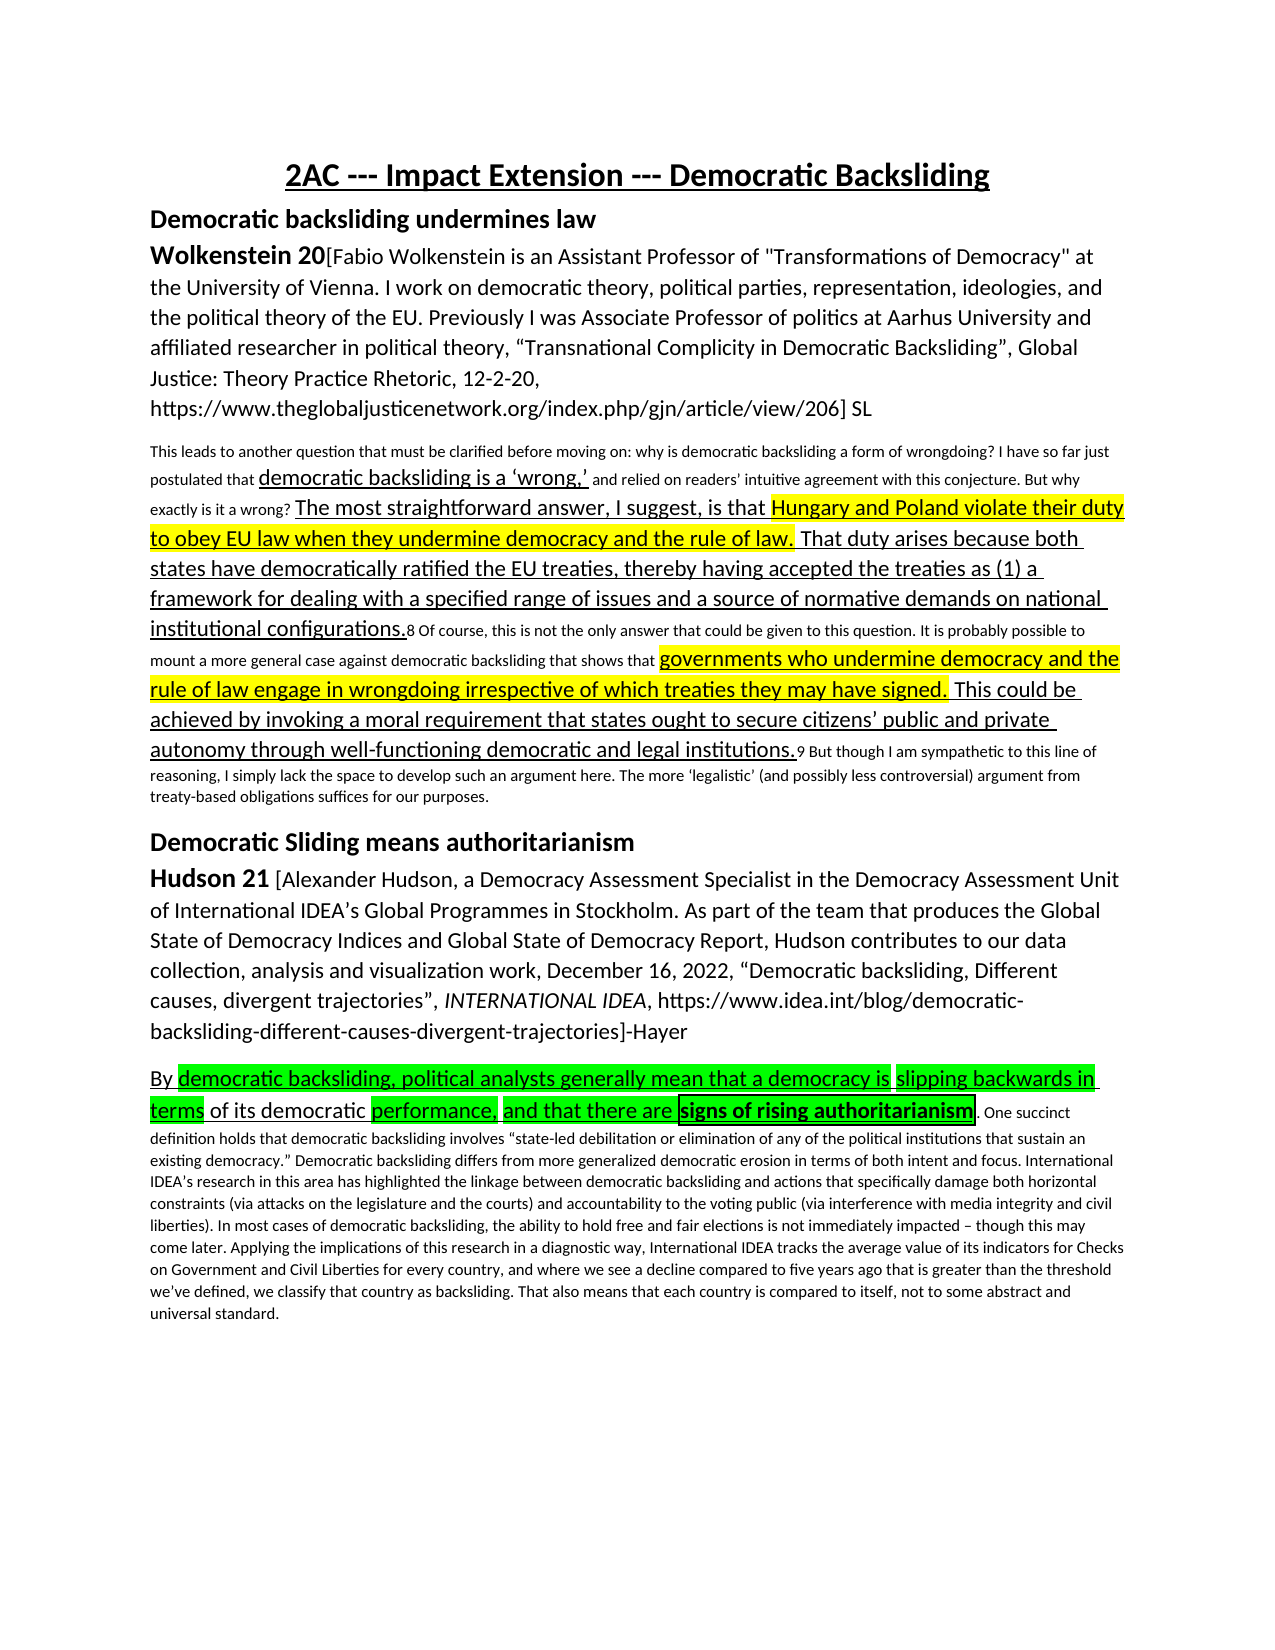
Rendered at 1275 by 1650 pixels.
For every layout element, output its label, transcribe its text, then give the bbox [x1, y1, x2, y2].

subtitle Democratic Sliding means authoritarianism [150, 825, 1125, 858]
text This leads to another question that must be clarified before moving on: why is democratic backsliding a form of wrongdoing? I have so far just postulated that democratic backsliding is a ‘wrong,’ and relied on readers’ intuitive agreement with this conjecture. But why exactly is it a wrong? The most straightforward answer, I suggest, is that Hungary and Poland violate their duty to obey EU law when they undermine democracy and the rule of law. That duty arises because both states have democratically ratified the EU treaties, thereby having accepted the treaties as (1) a framework for dealing with a specified range of issues and a source of normative demands on national institutional configurations.8 Of course, this is not the only answer that could be given to this question. It is probably possible to mount a more general case against democratic backsliding that shows that governments who undermine democracy and the rule of law engage in wrongdoing irrespective of which treaties they may have signed. This could be achieved by invoking a moral requirement that states ought to secure citizens’ public and private autonomy through well-functioning democratic and legal institutions.9 But though I am sympathetic to this line of reasoning, I simply lack the space to develop such an argument here. The more ‘legalistic’ (and possibly less controversial) argument from treaty-based obligations suffices for our purposes. [150, 441, 1125, 807]
subtitle 2AC --- Impact Extension --- Democratic Backsliding [150, 154, 1125, 195]
text Hudson 21 [Alexander Hudson, a Democracy Assessment Specialist in the Democracy Assessment Unit of International IDEA’s Global Programmes in Stockholm. As part of the team that produces the Global State of Democracy Indices and Global State of Democracy Report, Hudson contributes to our data collection, analysis and visualization work, December 16, 2022, “Democratic backsliding, Different causes, divergent trajectories”, INTERNATIONAL IDEA, https://www.idea.int/blog/democratic-backsliding-different-causes-divergent-trajectories]-Hayer [150, 861, 1125, 1045]
text By democratic backsliding, political analysts generally mean that a democracy is slipping backwards in terms of its democratic performance, and that there are signs of rising authoritarianism. One succinct definition holds that democratic backsliding involves “state-led debilitation or elimination of any of the political institutions that sustain an existing democracy.” Democratic backsliding differs from more generalized democratic erosion in terms of both intent and focus. International IDEA’s research in this area has highlighted the linkage between democratic backsliding and actions that specifically damage both horizontal constraints (via attacks on the legislature and the courts) and accountability to the voting public (via interference with media integrity and civil liberties). In most cases of democratic backsliding, the ability to hold free and fair elections is not immediately impacted – though this may come later. Applying the implications of this research in a diagnostic way, International IDEA tracks the average value of its indicators for Checks on Government and Civil Liberties for every country, and where we see a decline compared to five years ago that is greater than the threshold we’ve defined, we classify that country as backsliding. That also means that each country is compared to itself, not to some abstract and universal standard. [150, 1064, 1125, 1323]
subtitle Democratic backsliding undermines law [150, 202, 1125, 235]
text Wolkenstein 20[Fabio Wolkenstein is an Assistant Professor of "Transformations of Democracy" at the University of Vienna. I work on democratic theory, political parties, representation, ideologies, and the political theory of the EU. Previously I was Associate Professor of politics at Aarhus University and affiliated researcher in political theory, “Transnational Complicity in Democratic Backsliding”, Global Justice: Theory Practice Rhetoric, 12-2-20, https://www.theglobaljusticenetwork.org/index.php/gjn/article/view/206] SL [150, 238, 1125, 422]
